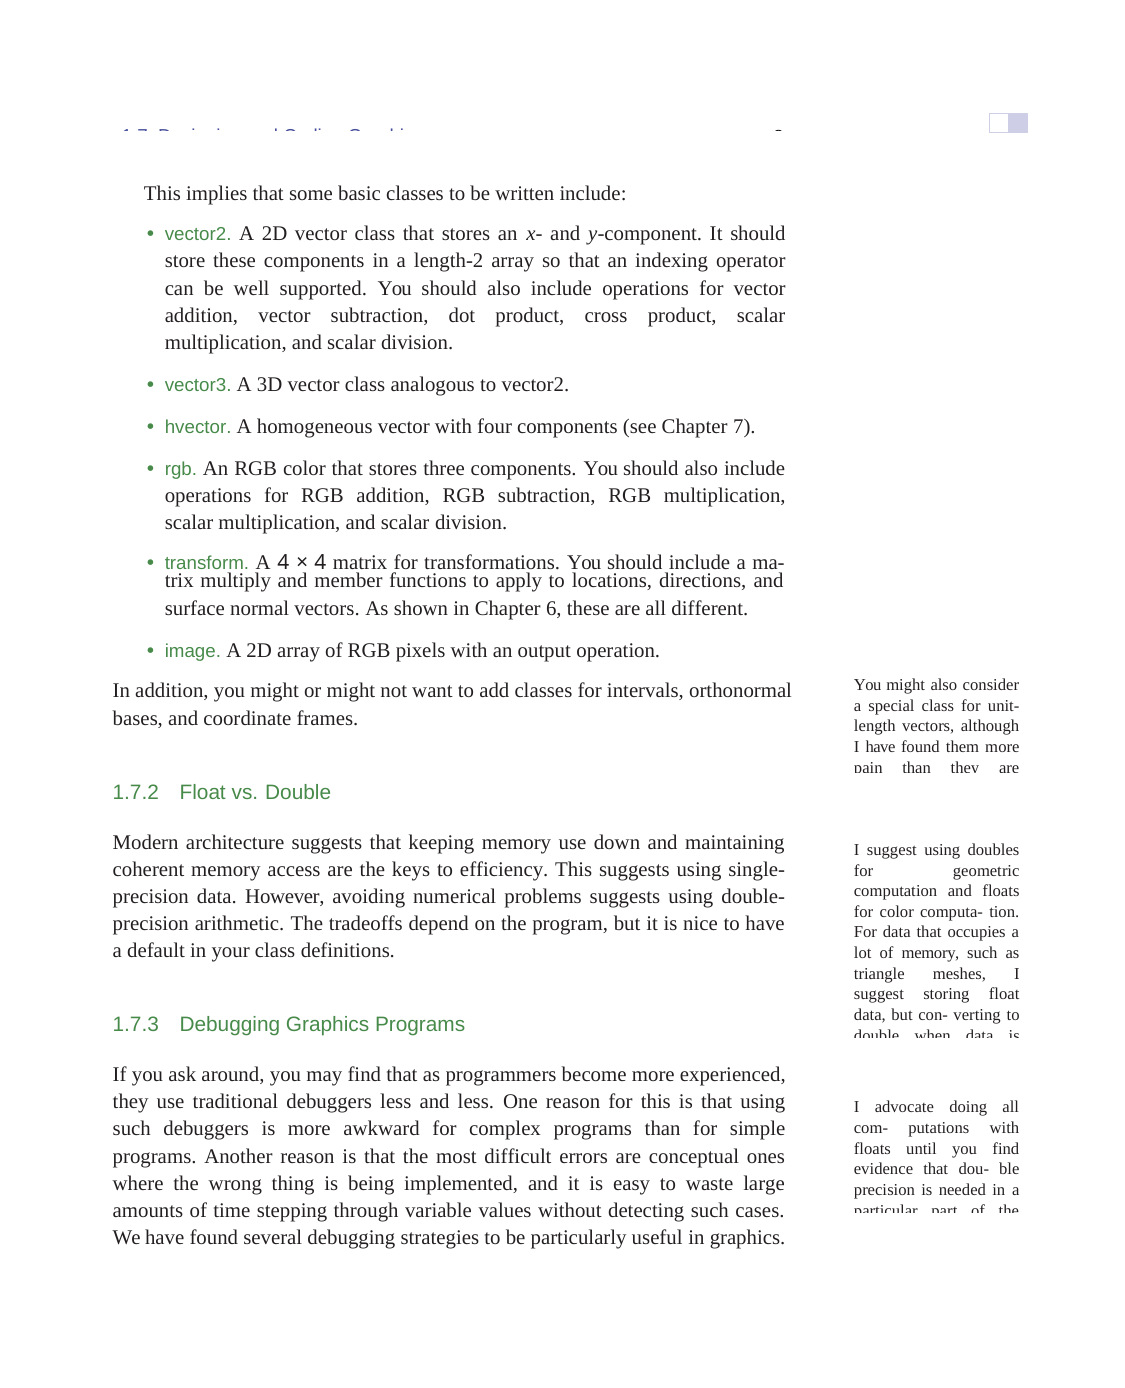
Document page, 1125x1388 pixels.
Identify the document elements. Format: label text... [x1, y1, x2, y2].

list hvector. A homogeneous vector with four components (see Chapter 7). [147, 414, 1052, 438]
text Modern architecture suggests that keeping memory use down and maintaining coherent memory access are the keys to efficiency. This suggests using single- precision data. However, avoiding numerical problems suggests using double- precision arithmetic. The tradeoffs depend on the program, but it is nice to have a default in your class definitions. [112, 829, 786, 962]
list Debugging Graphics Programs [112, 1012, 1052, 1036]
text surface normal vectors. As shown in Chapter 6, these are all different. [164, 596, 1052, 620]
list vector3. A 3D vector class analogous to vector2. [147, 372, 1052, 396]
list image. A 2D array of RGB pixels with an output operation. [147, 638, 1052, 662]
text If you ask around, you may find that as programmers become more experienced, they use traditional debuggers less and less. One reason for this is that using such debuggers is more awkward for complex programs than for simple programs. Another reason is that the most difficult errors are conceptual ones where the wrong thing is being implemented, and it is easy to waste large amounts of time stepping through variable values without detecting such cases. We have found several debugging strategies to be particularly useful in graphics. [112, 1062, 786, 1249]
list vector2. A 2D vector class that stores an x- and y-component. It should store these components in a length-2 array so that an indexing operator can be well supported. You should also include operations for vector addition, vector subtraction, dot product, cross product, scalar multiplication, and scalar division. [147, 221, 786, 354]
list Float vs. Double [112, 780, 1052, 804]
text In addition, you might or might not want to add classes for intervals, orthonormal bases, and coordinate frames. [112, 678, 794, 730]
text This implies that some basic classes to be written include: [144, 181, 1052, 205]
list rgb. An RGB color that stores three components. You should also include operations for RGB addition, RGB subtraction, RGB multiplication, scalar multiplication, and scalar division. [147, 456, 785, 534]
list transform. A 4 × 4 matrix for transformations. You should include a ma- trix multiply and member functions to apply to locations, directions, and [147, 552, 786, 592]
